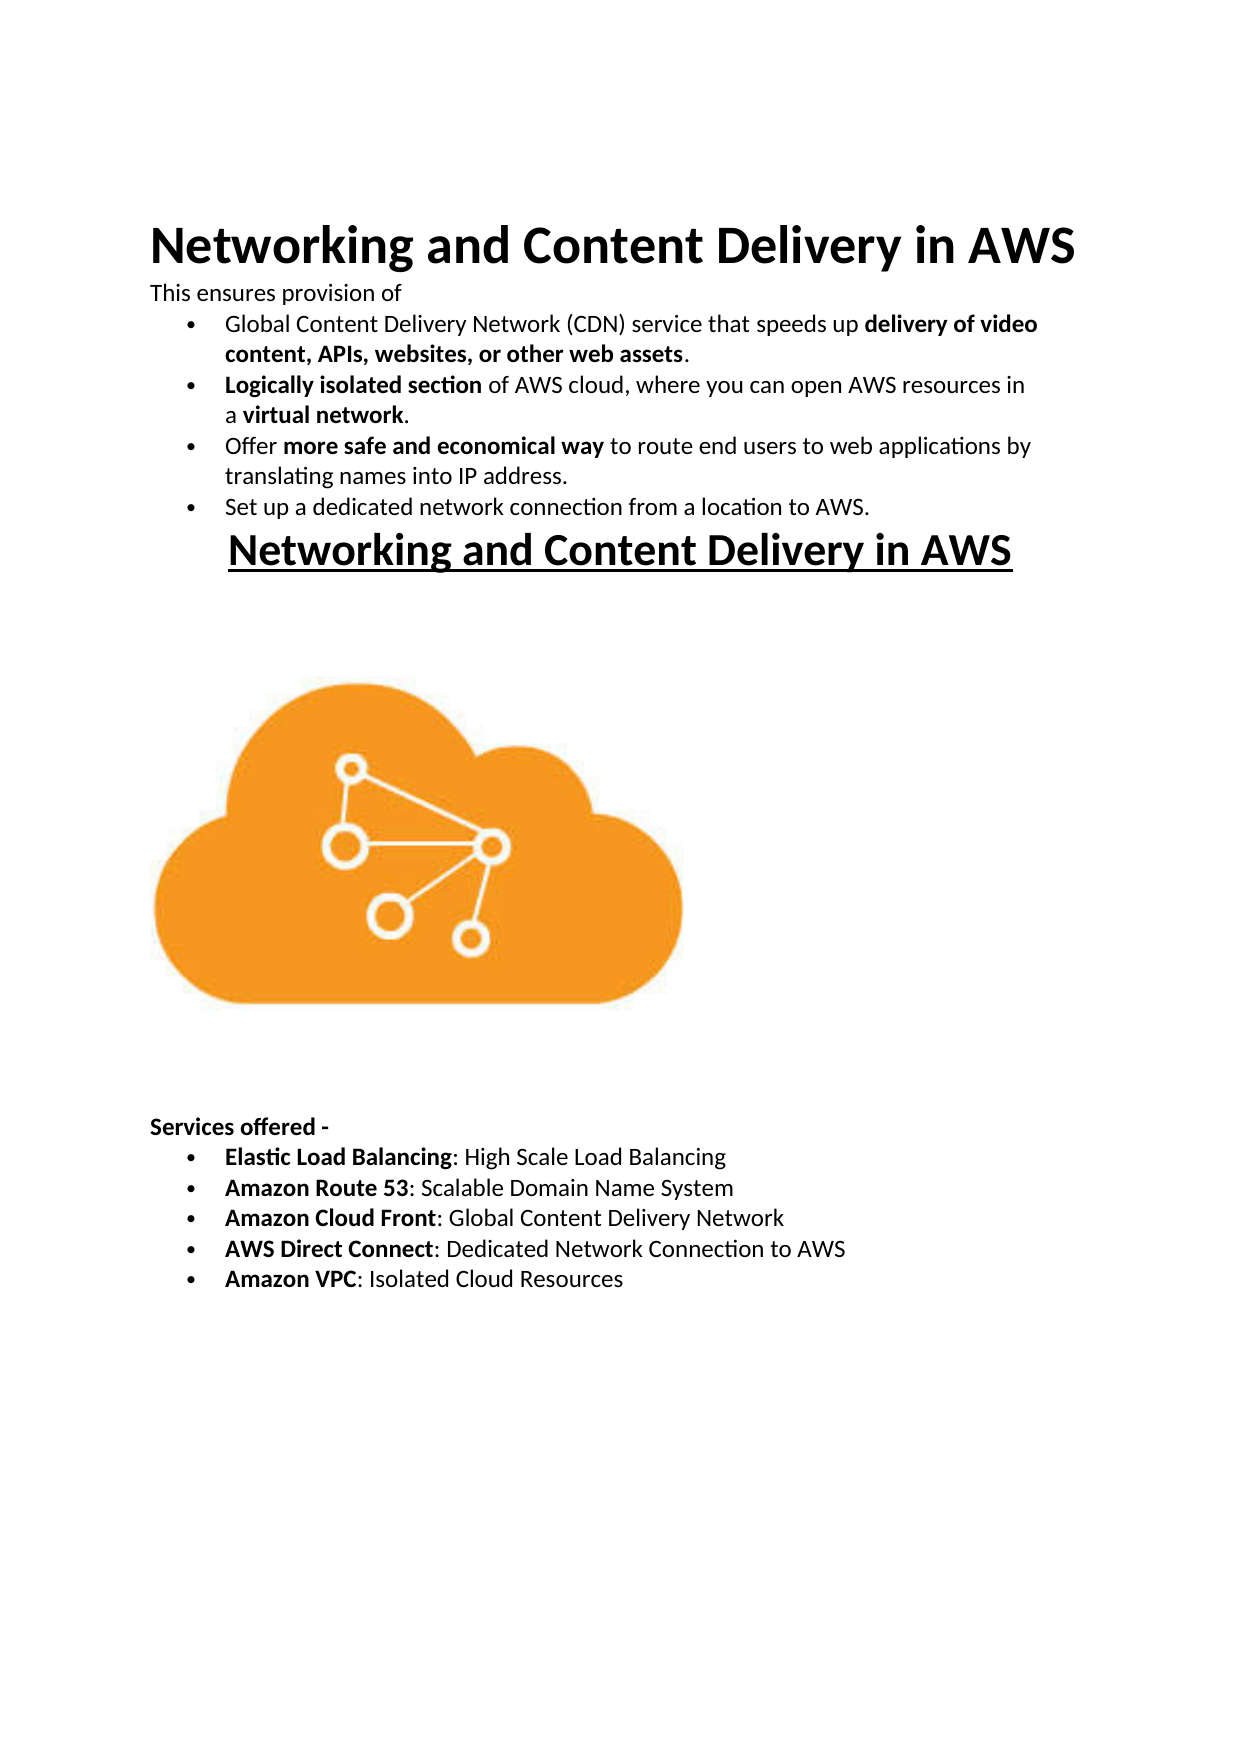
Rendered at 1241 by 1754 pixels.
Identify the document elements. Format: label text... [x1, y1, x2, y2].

picture [150, 577, 684, 1111]
list Elastic Load Balancing: High Scale Load Balancing [187, 1141, 1090, 1172]
list Global Content Delivery Network (CDN) service that speeds up delivery of video content, APIs, websites, or other web assets. [187, 308, 1090, 369]
text This ensures provision of [150, 277, 1090, 308]
list Amazon VPC: Isolated Cloud Resources [187, 1263, 1090, 1294]
list Amazon Cloud Front: Global Content Delivery Network [187, 1202, 1090, 1233]
text Services offered - [150, 1111, 1090, 1141]
list AWS Direct Connect: Dedicated Network Connection to AWS [187, 1233, 1090, 1263]
text Networking and Content Delivery in AWS [150, 211, 1090, 277]
list Set up a dedicated network connection from a location to AWS. [187, 491, 1090, 521]
list Amazon Route 53: Scalable Domain Name System [187, 1172, 1090, 1202]
text Networking and Content Delivery in AWS [150, 521, 1090, 577]
list Offer more safe and economical way to route end users to web applications by translating names into IP address. [187, 430, 1090, 491]
list Logically isolated section of AWS cloud, where you can open AWS resources in a virtual network. [187, 369, 1090, 430]
